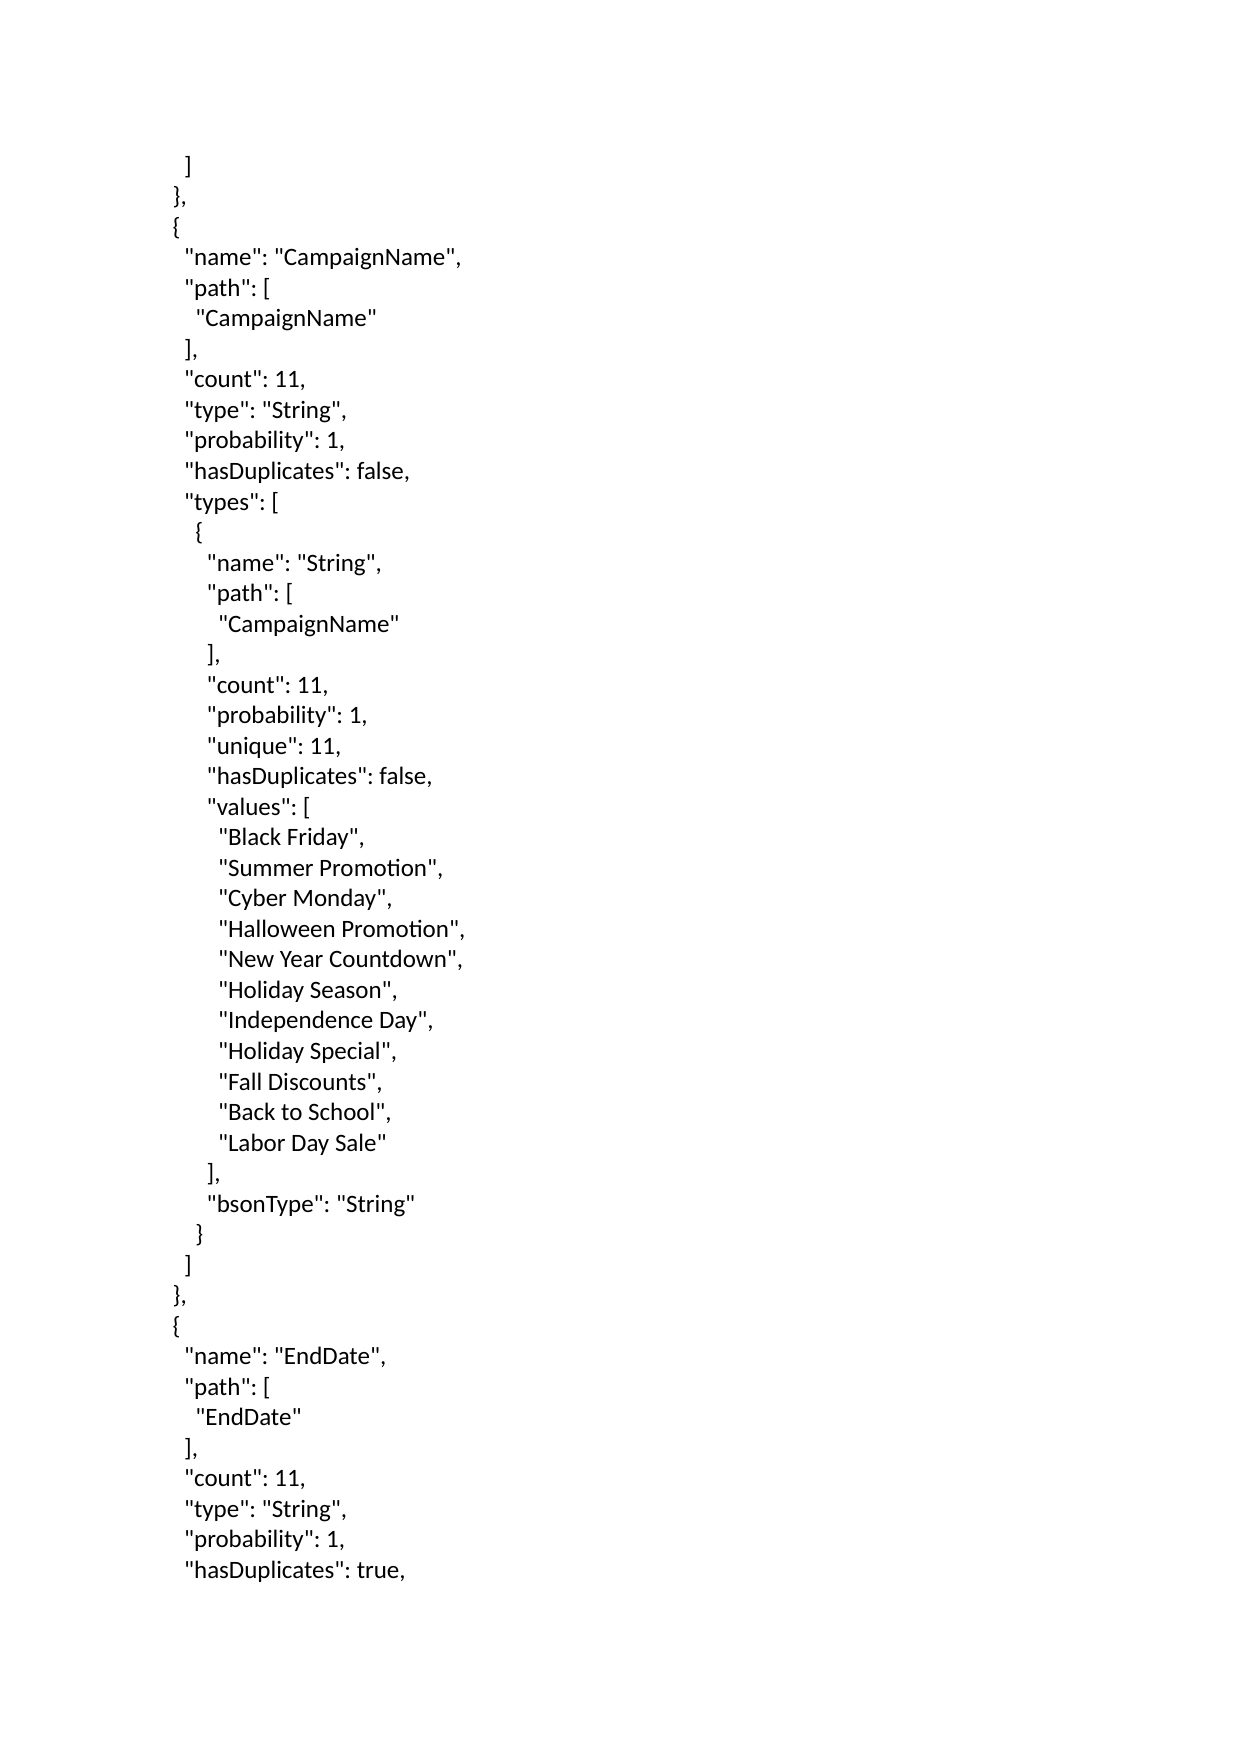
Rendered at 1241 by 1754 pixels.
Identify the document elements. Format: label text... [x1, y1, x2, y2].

text ], [150, 1157, 1090, 1188]
text "hasDuplicates": true, [150, 1554, 1090, 1584]
text "type": "String", [150, 1493, 1090, 1523]
text "Fall Discounts", [150, 1066, 1090, 1096]
text "Summer Promotion", [150, 852, 1090, 882]
text "path": [ [150, 1371, 1090, 1401]
text "path": [ [150, 272, 1090, 303]
text "path": [ [150, 577, 1090, 608]
text "Holiday Special", [150, 1035, 1090, 1066]
text "Holiday Season", [150, 974, 1090, 1004]
text "New Year Countdown", [150, 943, 1090, 974]
text }, [150, 181, 1090, 211]
text "unique": 11, [150, 730, 1090, 760]
text "Cyber Monday", [150, 882, 1090, 913]
text "CampaignName" [150, 303, 1090, 333]
text "count": 11, [150, 669, 1090, 699]
text "hasDuplicates": false, [150, 455, 1090, 486]
text "values": [ [150, 791, 1090, 821]
text "types": [ [150, 486, 1090, 516]
text "name": "EndDate", [150, 1340, 1090, 1371]
text }, [150, 1279, 1090, 1310]
text "EndDate" [150, 1401, 1090, 1432]
text { [150, 1310, 1090, 1340]
text { [150, 211, 1090, 242]
text "Black Friday", [150, 821, 1090, 852]
text "Halloween Promotion", [150, 913, 1090, 943]
text "bsonType": "String" [150, 1188, 1090, 1218]
text } [150, 1218, 1090, 1249]
text "probability": 1, [150, 425, 1090, 455]
text ] [150, 150, 1090, 181]
text "count": 11, [150, 364, 1090, 394]
text "hasDuplicates": false, [150, 760, 1090, 791]
text "Back to School", [150, 1096, 1090, 1127]
text ] [150, 1249, 1090, 1279]
text "type": "String", [150, 394, 1090, 425]
text "Independence Day", [150, 1004, 1090, 1035]
text "count": 11, [150, 1462, 1090, 1493]
text "CampaignName" [150, 608, 1090, 638]
text "probability": 1, [150, 699, 1090, 730]
text "probability": 1, [150, 1523, 1090, 1554]
text ], [150, 1432, 1090, 1462]
text ], [150, 333, 1090, 364]
text ], [150, 638, 1090, 669]
text "name": "String", [150, 547, 1090, 577]
text { [150, 516, 1090, 547]
text "name": "CampaignName", [150, 242, 1090, 272]
text "Labor Day Sale" [150, 1127, 1090, 1157]
